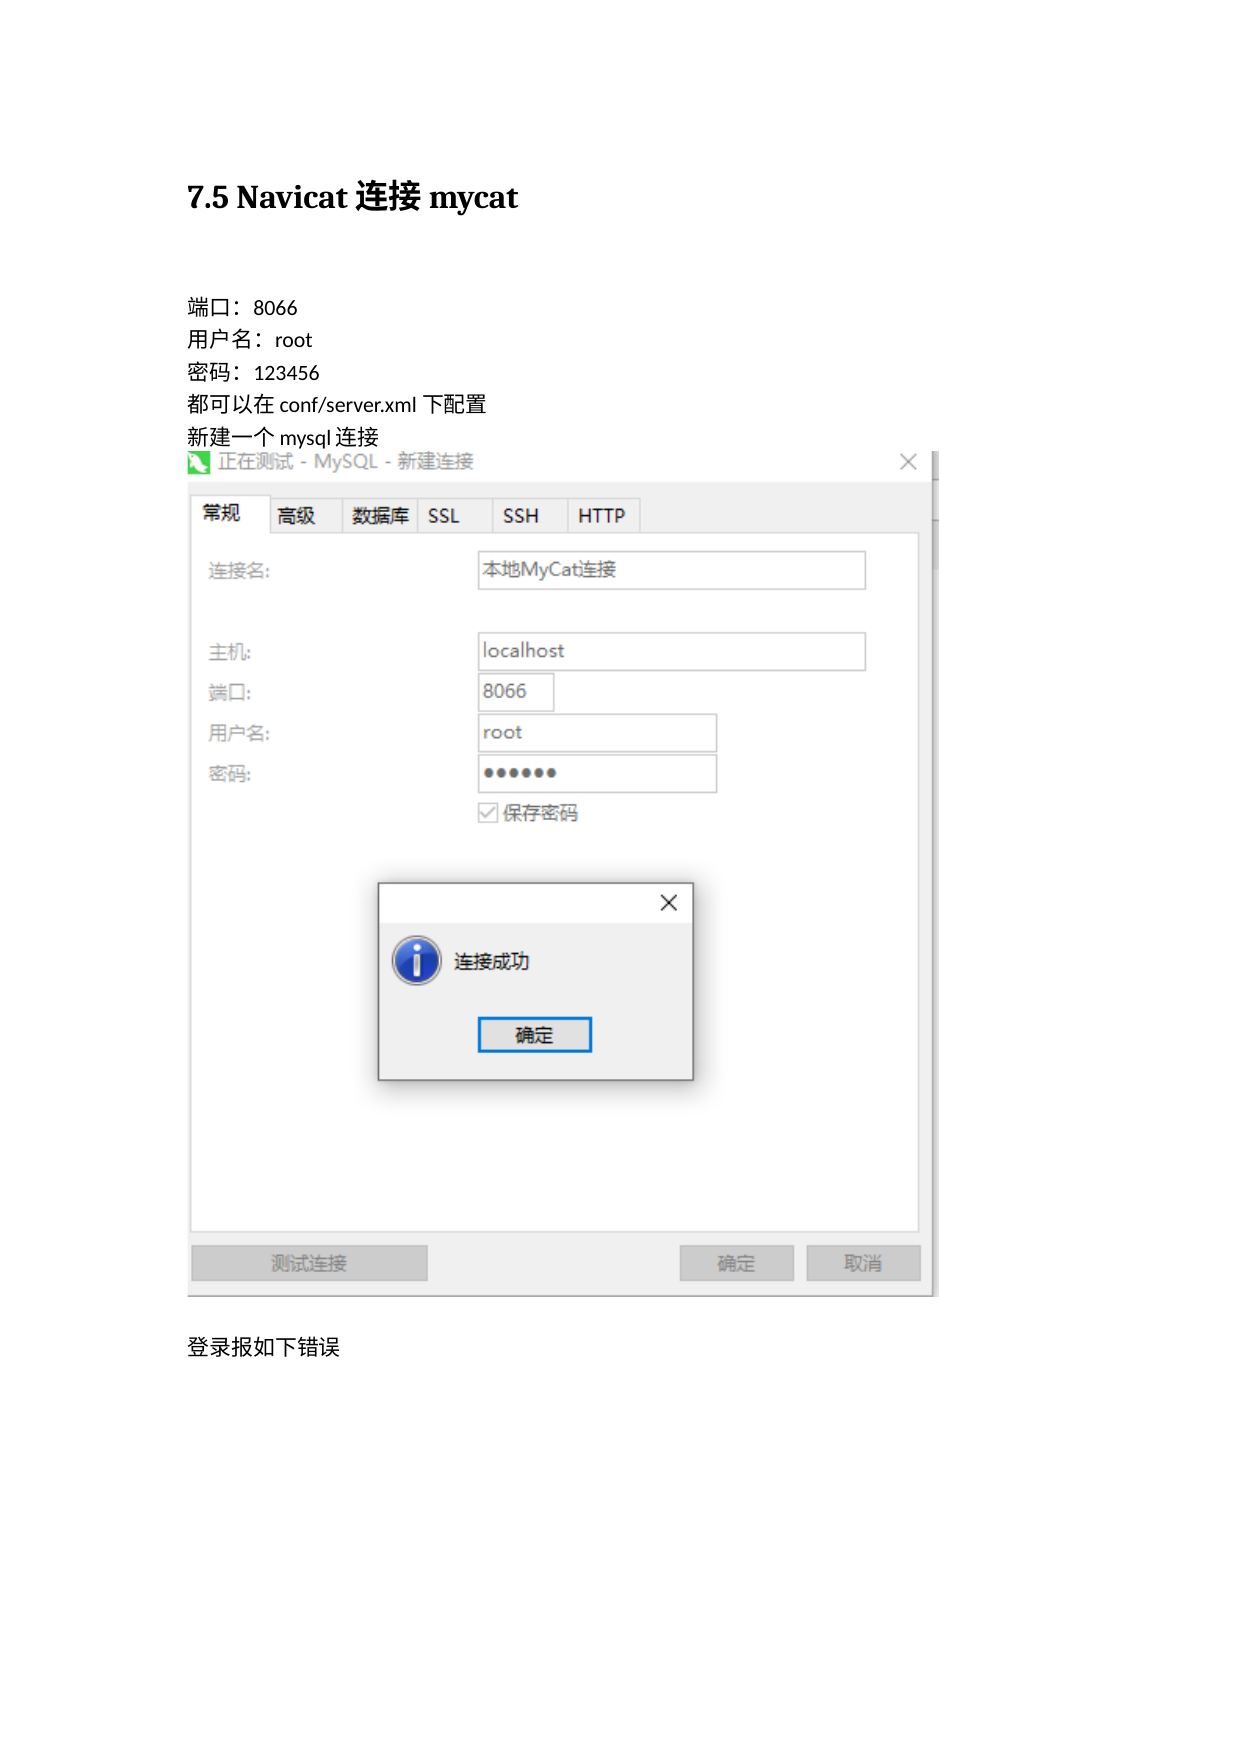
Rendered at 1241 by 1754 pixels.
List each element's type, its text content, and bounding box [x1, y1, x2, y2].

text 登录报如下错误 [187, 1329, 1053, 1362]
text 用户名：root [187, 322, 1053, 354]
subtitle 7.5 Navicat 连接mycat [187, 162, 1053, 227]
picture [187, 451, 939, 1297]
text 密码：123456 [187, 354, 1053, 387]
text 端口：8066 [187, 289, 1053, 322]
text 新建一个mysql连接 [187, 419, 1053, 452]
text 都可以在conf/server.xml 下配置 [187, 387, 1053, 419]
